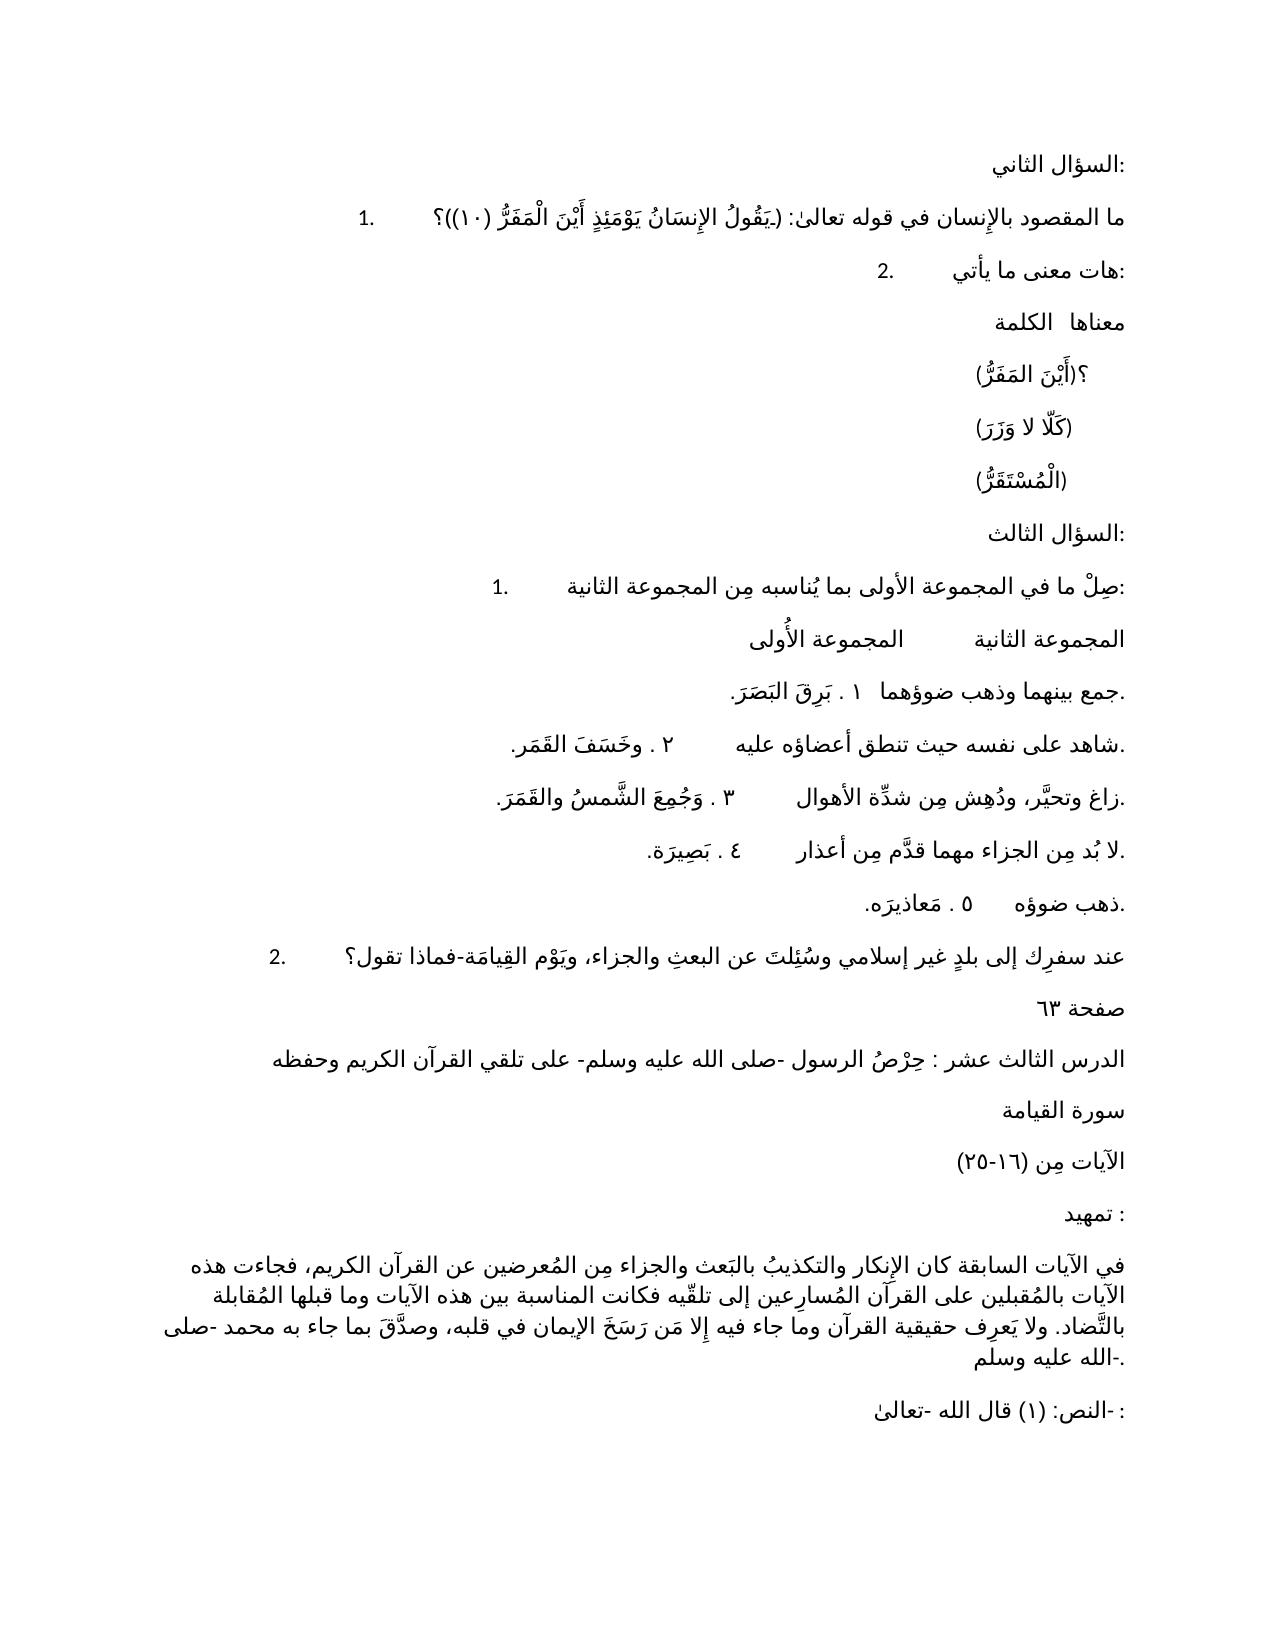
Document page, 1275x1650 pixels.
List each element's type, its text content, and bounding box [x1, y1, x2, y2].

text في الآيات السابقة كان الإِنكار والتكذيبُ بالبَعث والجزاء مِن المُعرضين عن القرآن الكريم، فجاءت هذه الآيات بالمُقبلين على القرآن المُسارِعين إلى تلقّيه فكانت المناسبة بين هذه الآيات وما قبلها المُقابلة بالتَّضاد. ولا يَعرِف حقيقية القرآن وما جاء فيه إِلا مَن رَسَخَ الإيمان في قلبه، وصدَّقَ بما جاء به محمد -صلى الله عليه وسلم-. [150, 1252, 1125, 1371]
text ٣ . وَجُمِعَ الشَّمسُ والقَمَرَ. زاغ وتحيَّر، ودُهِش مِن شدِّة الأهوال. [150, 783, 1125, 811]
text (أَيْنَ المَفَرُّ)؟ [150, 360, 1125, 388]
text الدرس الثالث عشر : حِرْصُ الرسول -صلى الله عليه وسلم- على تلقي القرآن الكريم وحفظه [150, 1046, 1125, 1072]
text ٢ . وخَسَفَ القَمَر. شاهد على نفسه حيث تنطق أعضاؤه عليه. [150, 730, 1125, 758]
text الكلمة معناها [150, 309, 1125, 335]
text السؤال الثالث: [150, 519, 1125, 547]
text 1. صِلْ ما في المجموعة الأولى بما يُناسبه مِن المجموعة الثانية: [150, 572, 1125, 601]
text تمهيد : [150, 1199, 1125, 1227]
text صفحة ٦٣ [150, 995, 1125, 1021]
text ٤ . بَصِيرَة. لا بُد مِن الجزاء مهما قدَّم مِن أعذار. [150, 836, 1125, 864]
text (الْمُسْتَقَرُّ) [150, 466, 1125, 494]
text 2. هات معنى ما يأتي: [150, 256, 1125, 284]
text السؤال الثاني: [150, 150, 1125, 178]
text النص: (١) قال الله -تعالىٰ- : [150, 1396, 1125, 1424]
text سورة القيامة [150, 1097, 1125, 1123]
text الآيات مِن (١٦-٢٥) [150, 1148, 1125, 1174]
text 2. عند سفرِك إلى بلدٍ غير إسلامي وسُئِلتَ عن البعثِ والجزاء، ويَوْم القِيامَة-فماذا تقول؟ [150, 942, 1125, 970]
text المجموعة الأُولى المجموعة الثانية [150, 626, 1125, 652]
text (كَلّا لا وَزَرَ) [150, 413, 1125, 441]
text 1. ما المقصود بالإِنسان في قوله تعالىٰ: ﴿يَقُولُ الإِنسَانُ يَوْمَئِذٍ أَيْنَ الْمَفَرُّ (١٠)﴾؟ [150, 203, 1125, 231]
text ١ . بَرِقَ البَصَرَ. جمع بينهما وذهب ضوؤهما. [150, 677, 1125, 705]
text ٥ . مَعاذيرَه. ذهب ضوؤه. [150, 889, 1125, 917]
